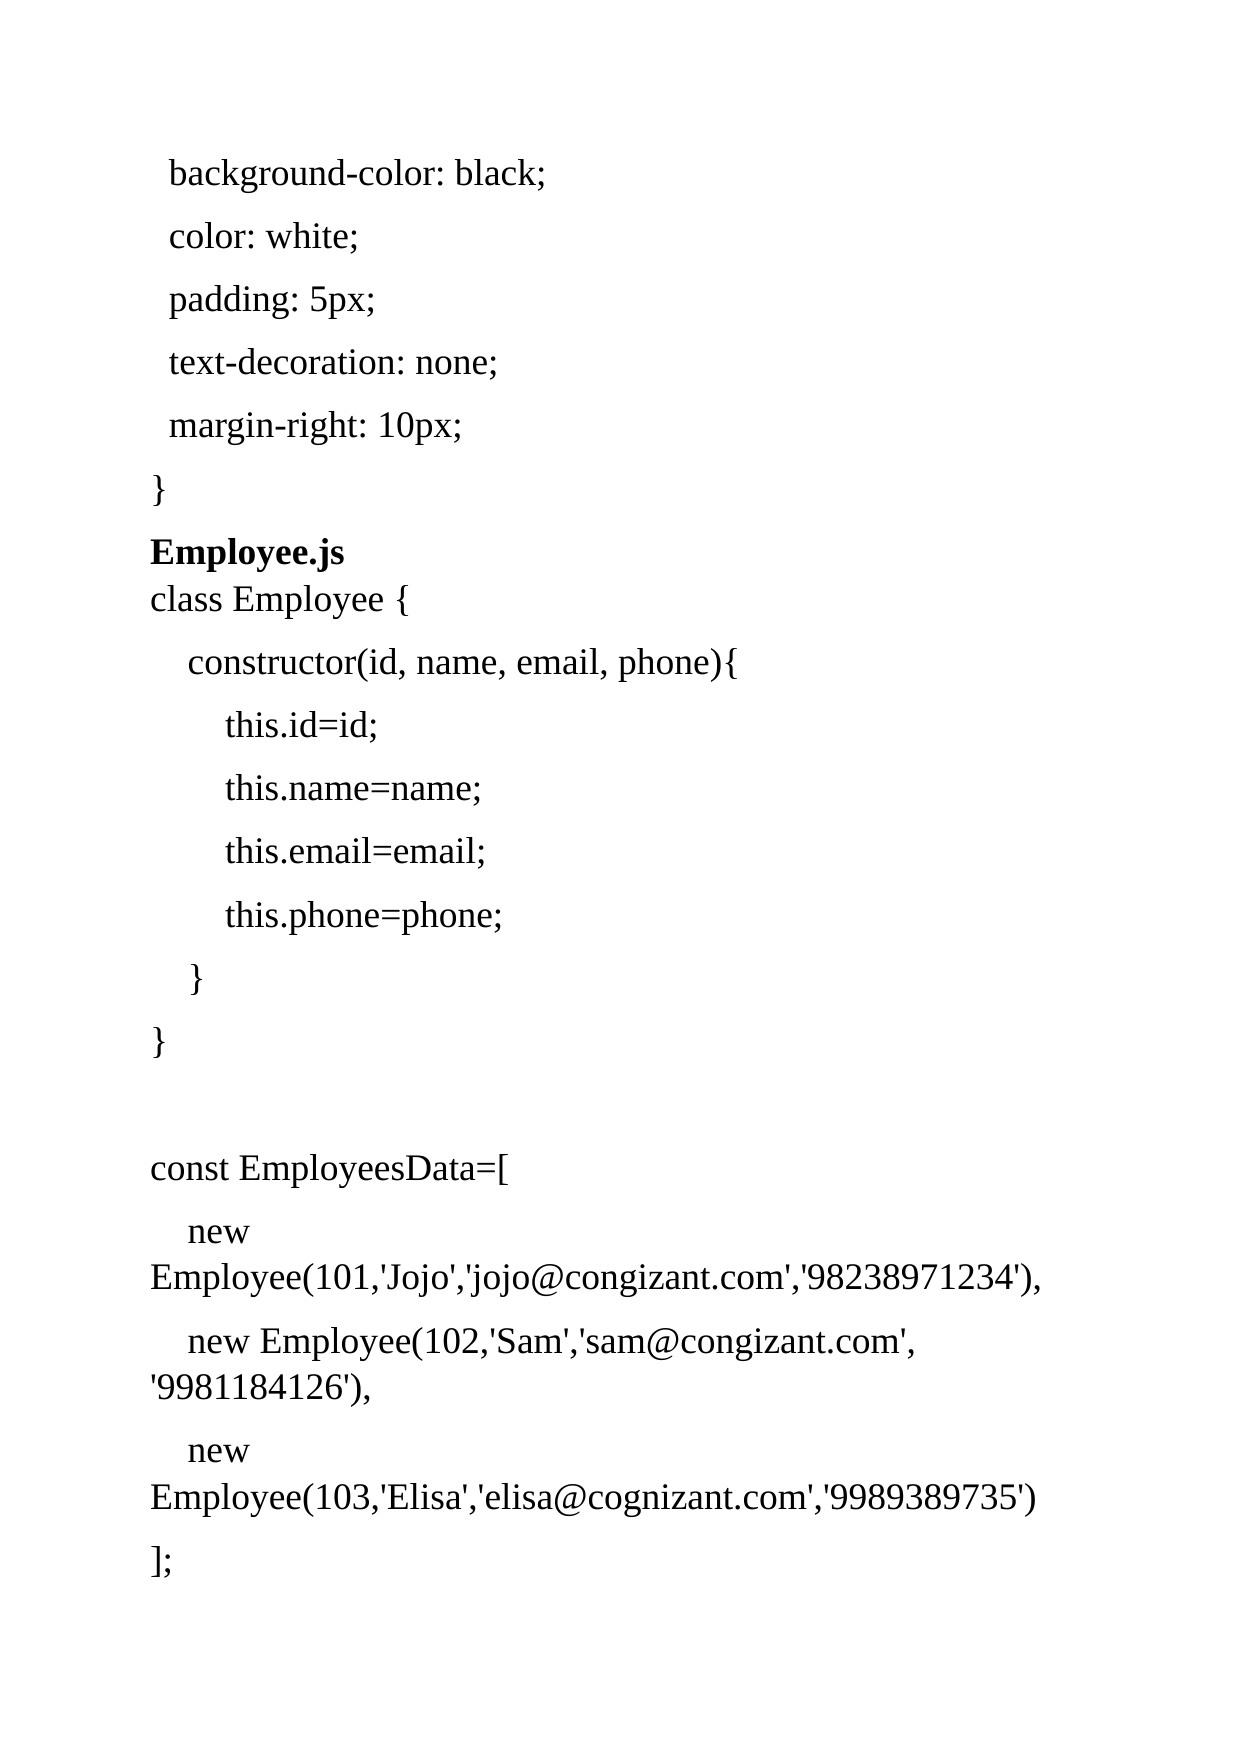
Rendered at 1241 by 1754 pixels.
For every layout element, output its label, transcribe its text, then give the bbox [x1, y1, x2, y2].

text } [150, 955, 1090, 998]
text this.email=email; [150, 829, 1090, 872]
text margin-right: 10px; [150, 403, 1090, 446]
text const EmployeesData=[ [150, 1145, 1090, 1188]
text new Employee(102,'Sam','sam@congizant.com', '9981184126'), [150, 1318, 1090, 1408]
text this.name=name; [150, 766, 1090, 809]
text constructor(id, name, email, phone){ [150, 639, 1090, 682]
text this.phone=phone; [150, 892, 1090, 935]
text } [150, 1018, 1090, 1062]
text color: white; [150, 213, 1090, 256]
text ]; [150, 1538, 1090, 1581]
text this.id=id; [150, 702, 1090, 746]
text Employee.js class Employee { [150, 529, 1090, 619]
text new Employee(103,'Elisa','elisa@cognizant.com','9989389735') [150, 1428, 1090, 1517]
text padding: 5px; [150, 276, 1090, 319]
text text-decoration: none; [150, 340, 1090, 383]
text } [150, 466, 1090, 509]
text new Employee(101,'Jojo','jojo@congizant.com','98238971234'), [150, 1208, 1090, 1298]
text background-color: black; [150, 150, 1090, 193]
